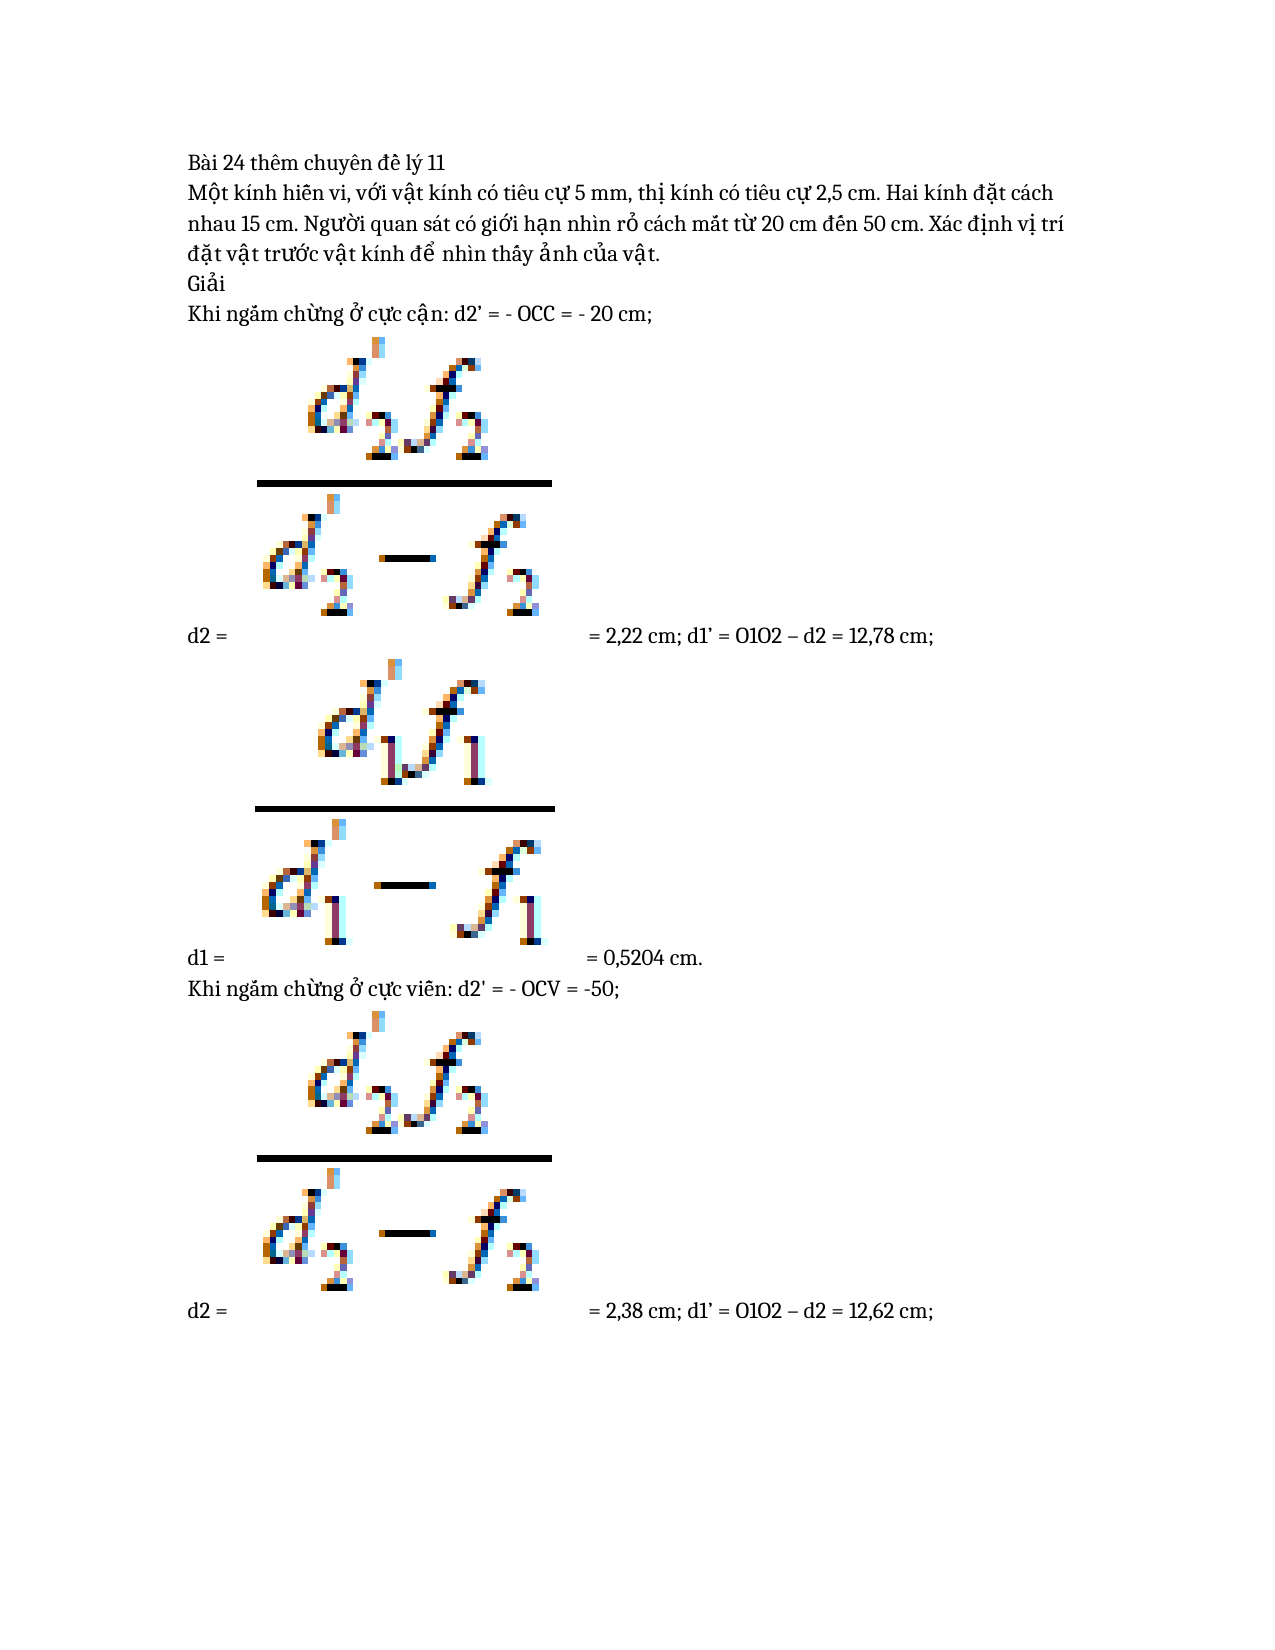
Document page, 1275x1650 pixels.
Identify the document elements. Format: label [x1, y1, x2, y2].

text [187, 150, 1087, 1324]
picture [251, 1005, 565, 1319]
picture [249, 653, 562, 966]
picture [251, 331, 565, 644]
